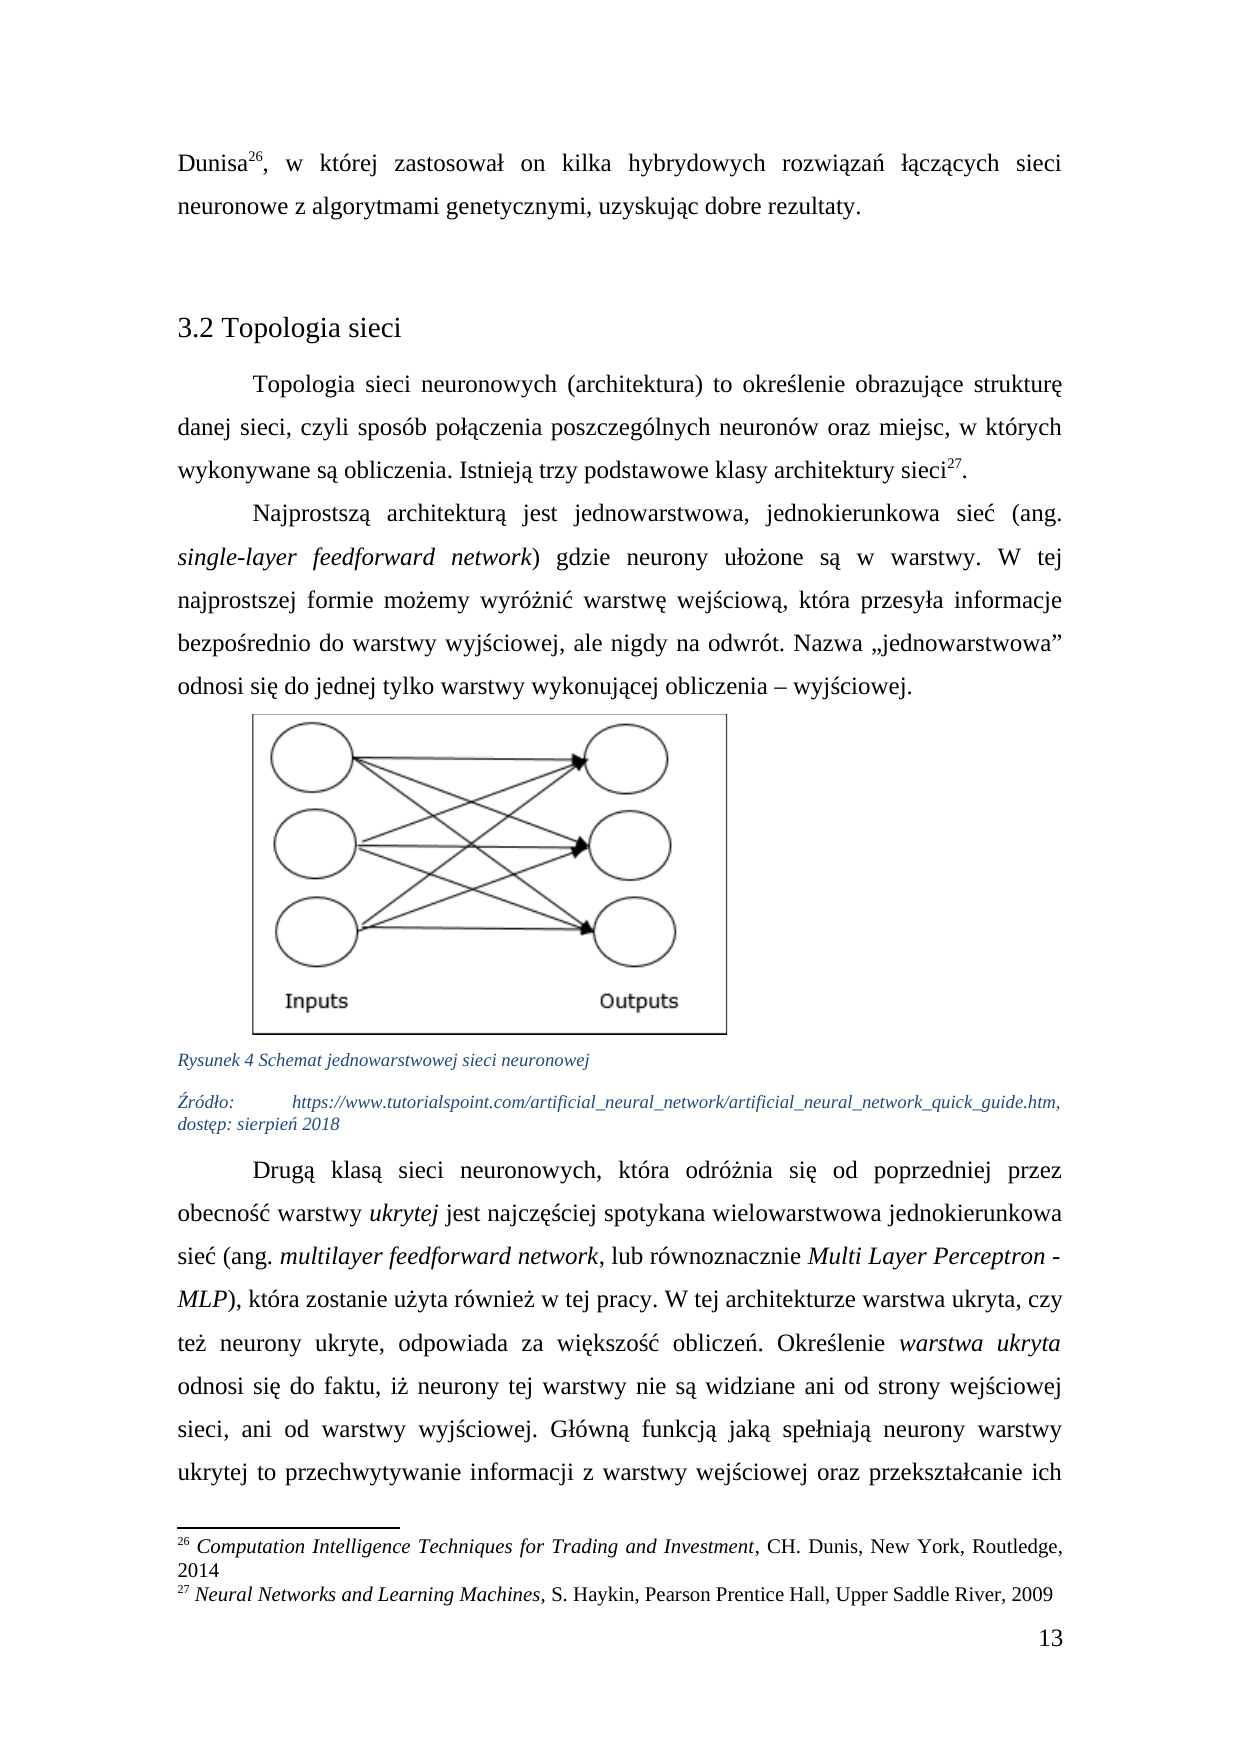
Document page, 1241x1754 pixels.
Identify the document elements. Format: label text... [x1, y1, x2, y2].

subtitle 3.2 Topologia sieci [177, 310, 1063, 344]
text Rysunek 4 Schemat jednowarstwowej sieci neuronowej [177, 1049, 1063, 1070]
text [177, 148, 1063, 219]
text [177, 1155, 1063, 1486]
text Źródło: https://www.tutorialspoint.com/artificial_neural_network/artificial_neural_network_quick_guide.htm, dostęp: sierpień 2018 [177, 1091, 1063, 1134]
picture [252, 714, 728, 1035]
text Najprostszą architekturą jest jednowarstwowa, jednokierunkowa sieć (ang. single-layer feedforward network) gdzie neurony ułożone są w warstwy. W tej najprostszej formie możemy wyróżnić warstwę wejściową, która przesyła informacje bezpośrednio do warstwy wyjściowej, ale nigdy na odwrót. Nazwa „jednowarstwowa” odnosi się do jednej tylko warstwy wykonującej obliczenia – wyjściowej. [177, 498, 1063, 700]
text Topologia sieci neuronowych (architektura) to określenie obrazujące strukturę danej sieci, czyli sposób połączenia poszczególnych neuronów oraz miejsc, w których wykonywane są obliczenia. Istnieją trzy podstawowe klasy architektury sieci. [177, 369, 1063, 484]
